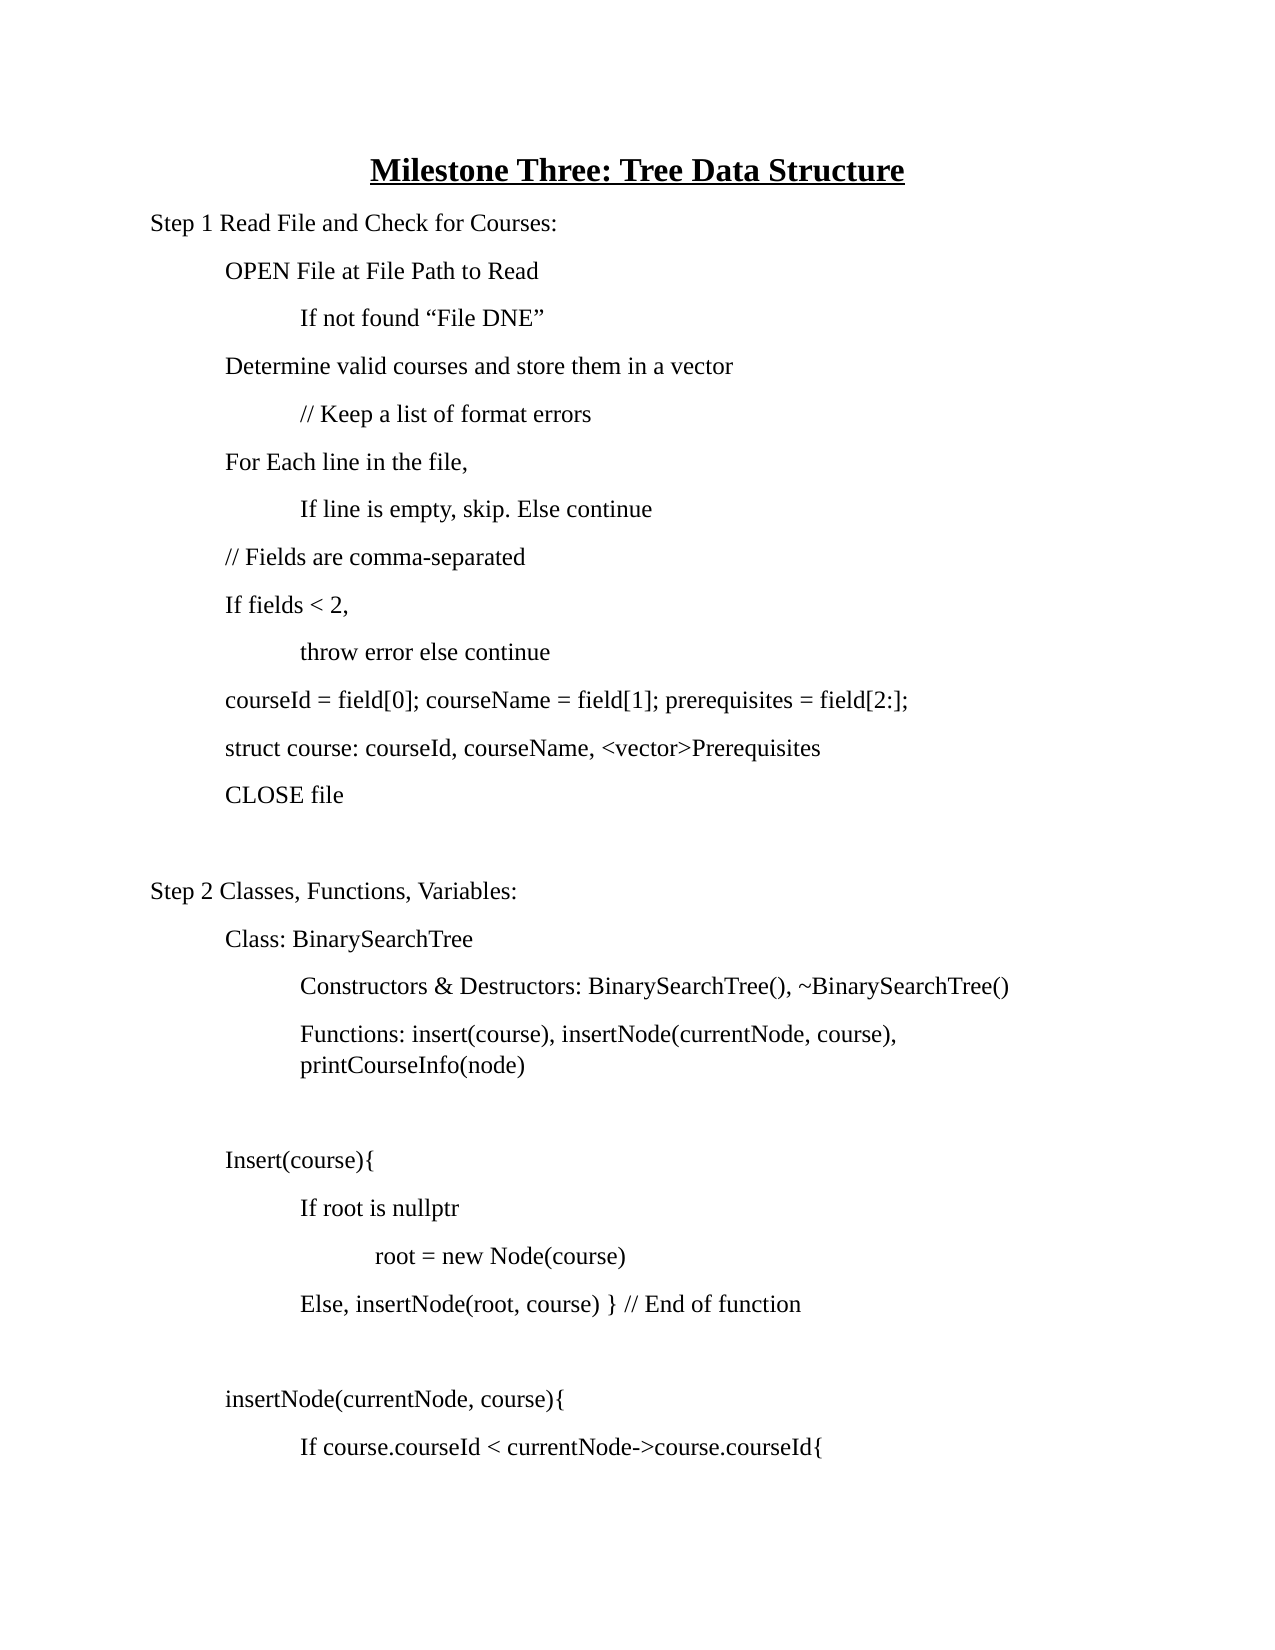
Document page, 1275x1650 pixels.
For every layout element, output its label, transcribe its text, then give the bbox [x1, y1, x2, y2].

text struct course: courseId, courseName, <vector>Prerequisites [150, 733, 1125, 762]
text // Keep a list of format errors [225, 399, 1125, 428]
text // Fields are comma-separated [150, 542, 1125, 571]
text courseId = field[0]; courseName = field[1]; prerequisites = field[2:]; [150, 685, 1125, 714]
text Step 2 Classes, Functions, Variables: [150, 876, 1125, 905]
text Determine valid courses and store them in a vector [150, 351, 1125, 380]
text insertNode(currentNode, course){ [150, 1384, 1125, 1413]
text root = new Node(course) [300, 1241, 1125, 1270]
text Insert(course){ [150, 1146, 1125, 1174]
text Functions: insert(course), insertNode(currentNode, course), printCourseInfo(node) [300, 1019, 1125, 1079]
text Constructors & Destructors: BinarySearchTree(), ~BinarySearchTree() [300, 971, 1125, 1000]
text For Each line in the file, [150, 447, 1125, 475]
text Class: BinarySearchTree [150, 924, 1125, 952]
text Else, insertNode(root, course) } // End of function [225, 1289, 1125, 1317]
text Step 1 Read File and Check for Courses: [150, 208, 1125, 237]
text If line is empty, skip. Else continue [150, 494, 1125, 523]
text Milestone Three: Tree Data Structure [150, 150, 1125, 188]
text CLOSE file [150, 781, 1125, 809]
text If course.courseId < currentNode->course.courseId{ [150, 1432, 1125, 1461]
text throw error else continue [225, 637, 1125, 666]
text If fields < 2, [150, 590, 1125, 618]
text If root is nullptr [225, 1193, 1125, 1222]
text If not found “File DNE” [150, 303, 1125, 332]
text OPEN File at File Path to Read [150, 256, 1125, 284]
